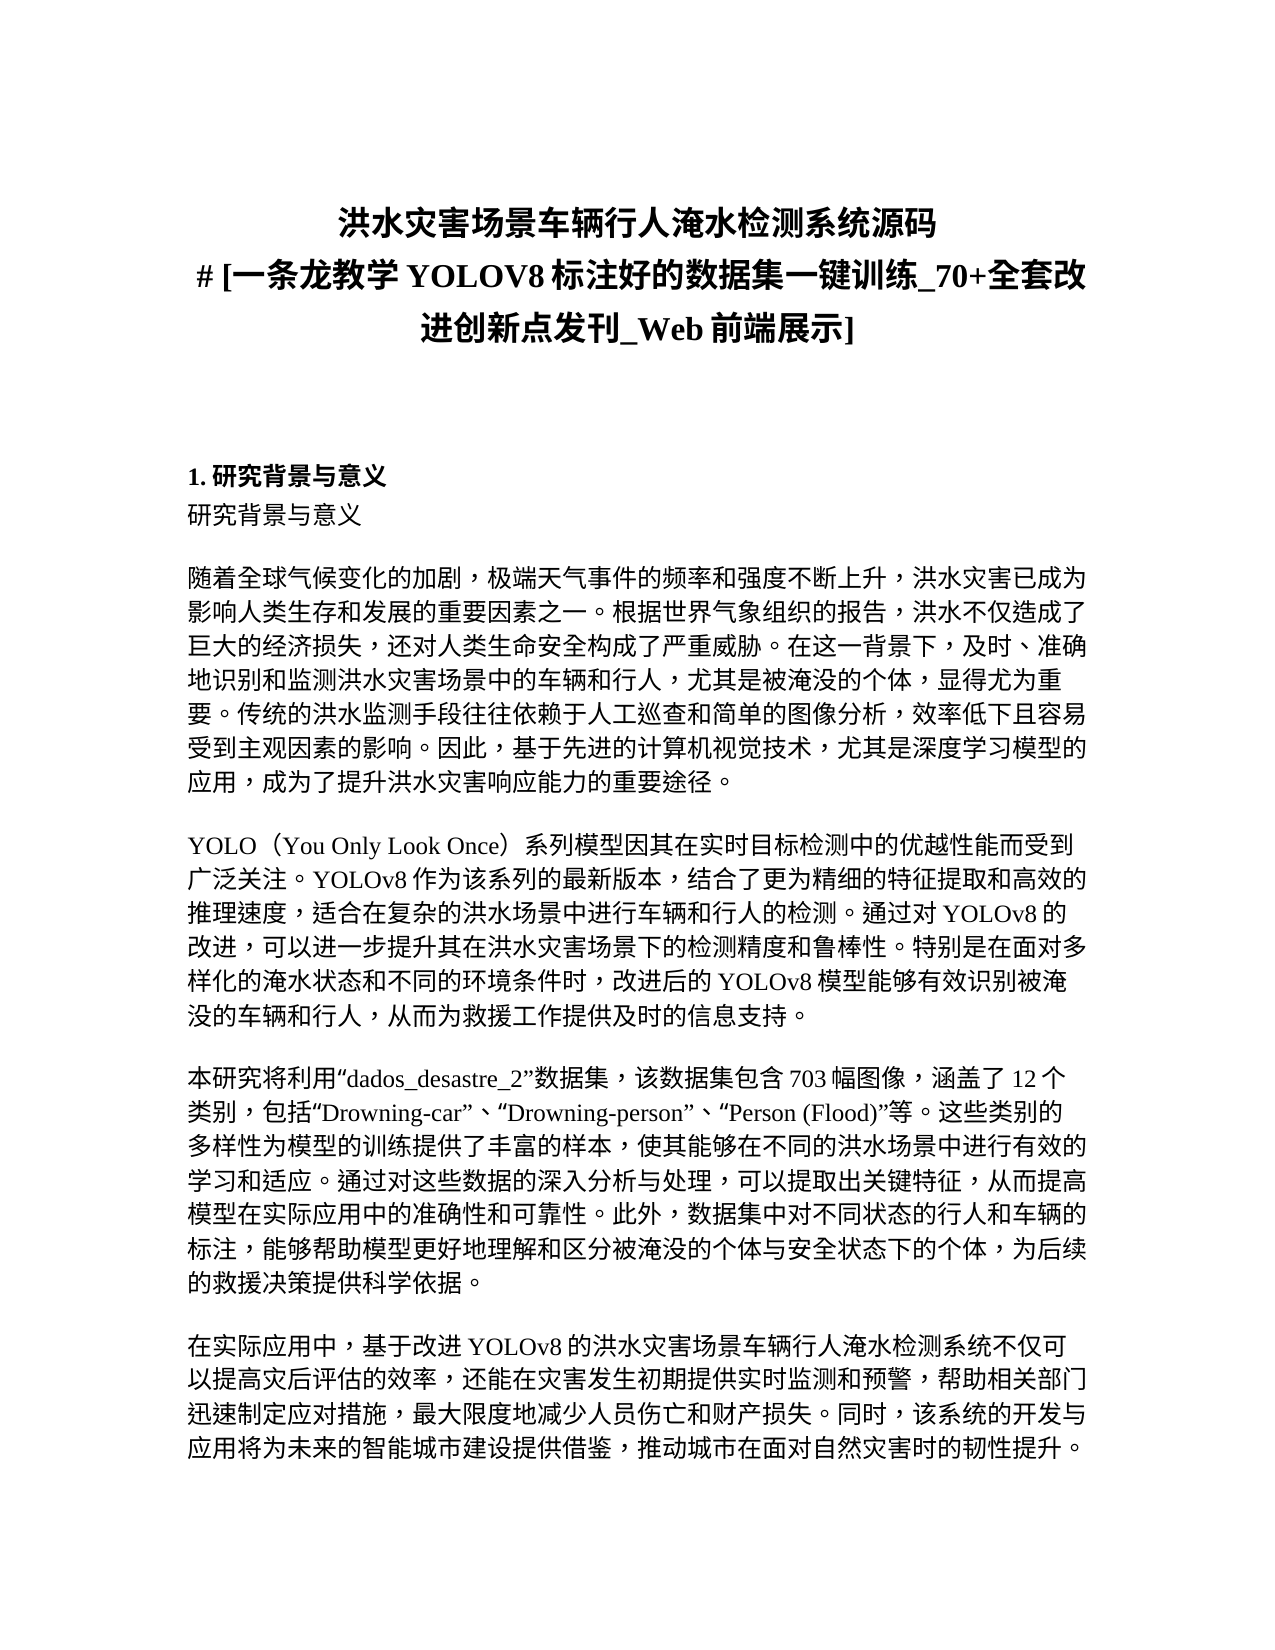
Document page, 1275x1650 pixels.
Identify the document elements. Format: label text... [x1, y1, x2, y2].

subtitle 洪水灾害场景车辆行人淹水检测系统源码 # [一条龙教学YOLOV8标注好的数据集一键训练_70+全套改进创新点发刊_Web前端展示] [187, 200, 1087, 350]
subtitle 1. 研究背景与意义 [187, 459, 1087, 493]
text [187, 498, 1087, 1493]
